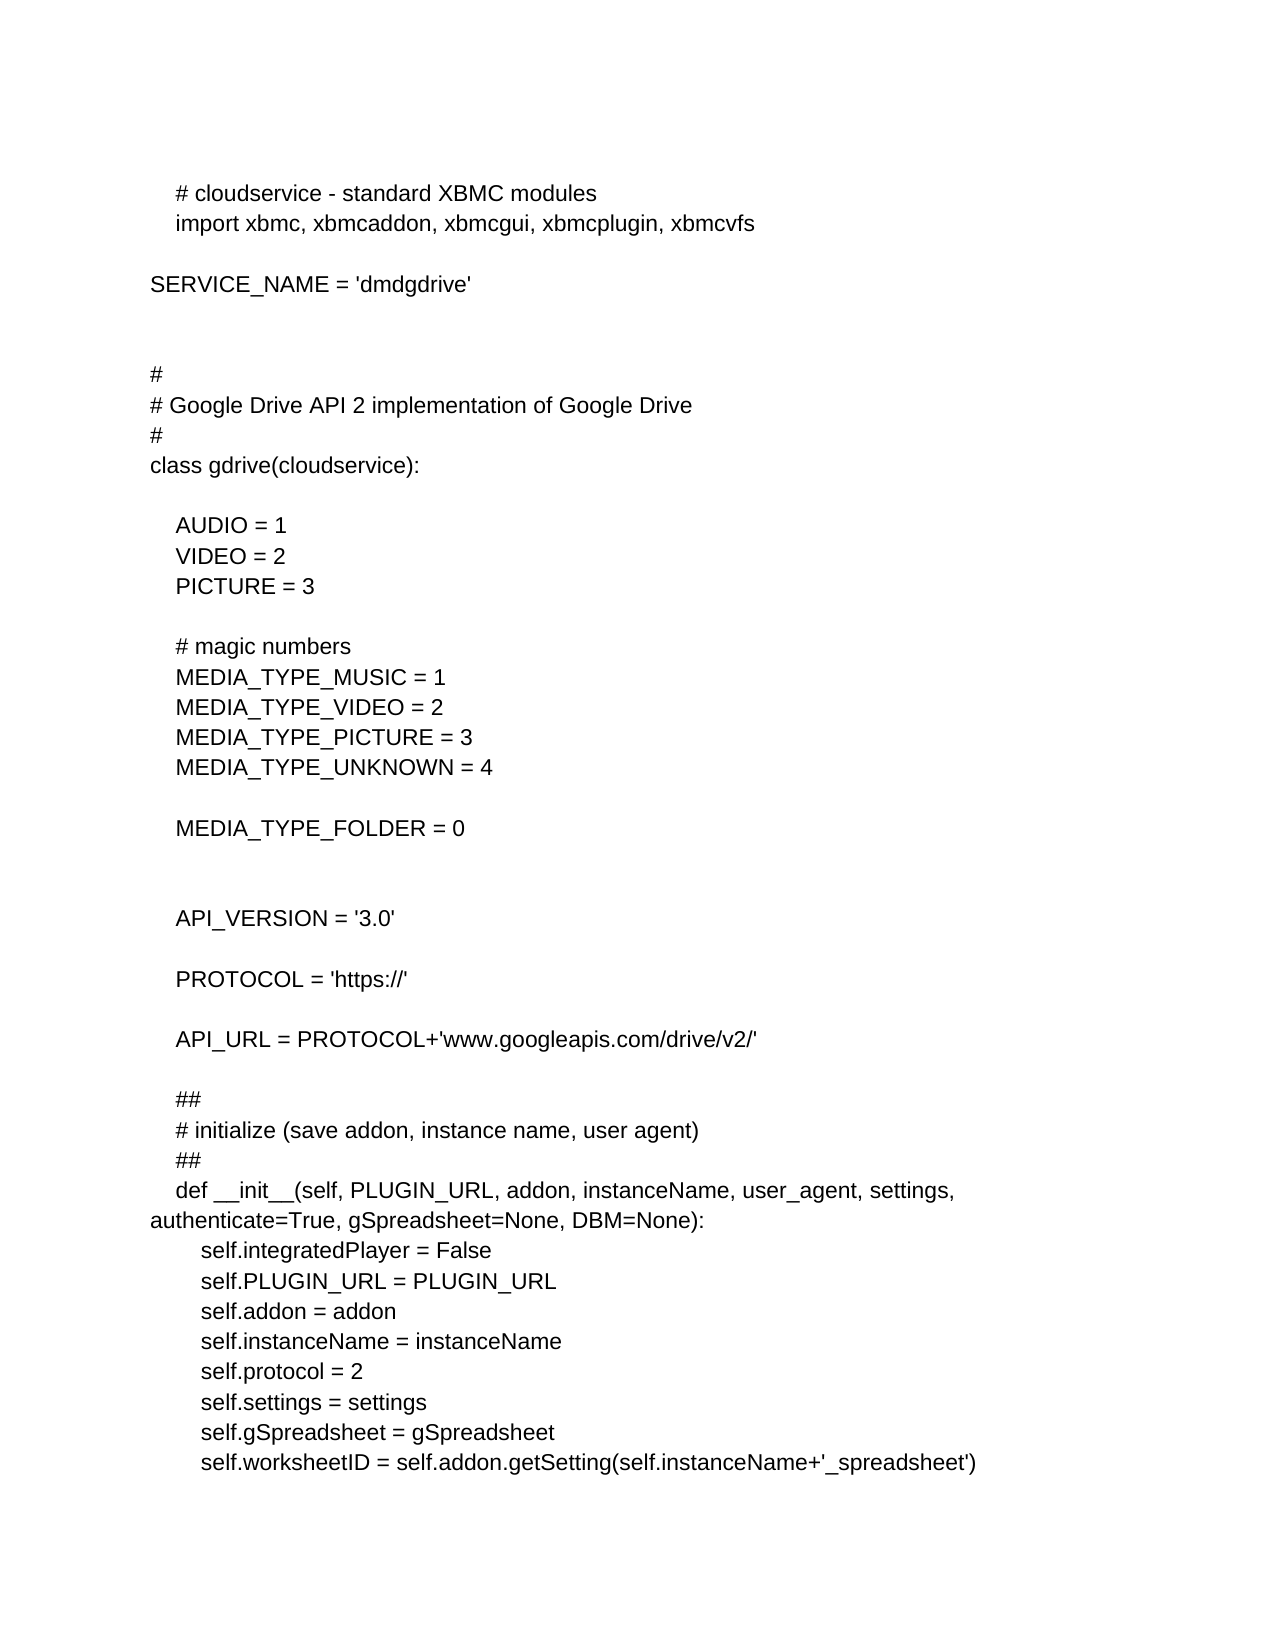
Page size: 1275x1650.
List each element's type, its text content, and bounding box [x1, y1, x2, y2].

text # initialize (save addon, instance name, user agent) [150, 1117, 1125, 1143]
text MEDIA_TYPE_PICTURE = 3 [150, 724, 1125, 750]
text self.instanceName = instanceName [150, 1328, 1125, 1354]
text PICTURE = 3 [150, 573, 1125, 599]
text # [150, 422, 1125, 448]
text # [150, 361, 1125, 388]
text MEDIA_TYPE_VIDEO = 2 [150, 694, 1125, 720]
text self.integratedPlayer = False [150, 1237, 1125, 1264]
text VIDEO = 2 [150, 543, 1125, 569]
text # Google Drive API 2 implementation of Google Drive [150, 392, 1125, 418]
text self.addon = addon [150, 1298, 1125, 1324]
text API_URL = PROTOCOL+'www.googleapis.com/drive/v2/' [150, 1026, 1125, 1052]
text # magic numbers [150, 633, 1125, 660]
text ## [150, 1086, 1125, 1113]
text self.settings = settings [150, 1388, 1125, 1415]
text ## [150, 1147, 1125, 1173]
text def __init__(self, PLUGIN_URL, addon, instanceName, user_agent, settings, authenticate=True, gSpreadsheet=None, DBM=None): [150, 1177, 1125, 1234]
text self.PLUGIN_URL = PLUGIN_URL [150, 1268, 1125, 1294]
text MEDIA_TYPE_UNKNOWN = 4 [150, 754, 1125, 781]
text API_VERSION = '3.0' [150, 905, 1125, 932]
text self.gSpreadsheet = gSpreadsheet [150, 1419, 1125, 1445]
text SERVICE_NAME = 'dmdgdrive' [150, 271, 1125, 297]
text self.protocol = 2 [150, 1358, 1125, 1385]
text MEDIA_TYPE_MUSIC = 1 [150, 663, 1125, 690]
text class gdrive(cloudservice): [150, 452, 1125, 478]
text import xbmc, xbmcaddon, xbmcgui, xbmcplugin, xbmcvfs [150, 210, 1125, 237]
text # cloudservice - standard XBMC modules [150, 180, 1125, 207]
text PROTOCOL = 'https://' [150, 966, 1125, 992]
text MEDIA_TYPE_FOLDER = 0 [150, 814, 1125, 841]
text AUDIO = 1 [150, 512, 1125, 539]
text self.worksheetID = self.addon.getSetting(self.instanceName+'_spreadsheet') [150, 1449, 1125, 1475]
